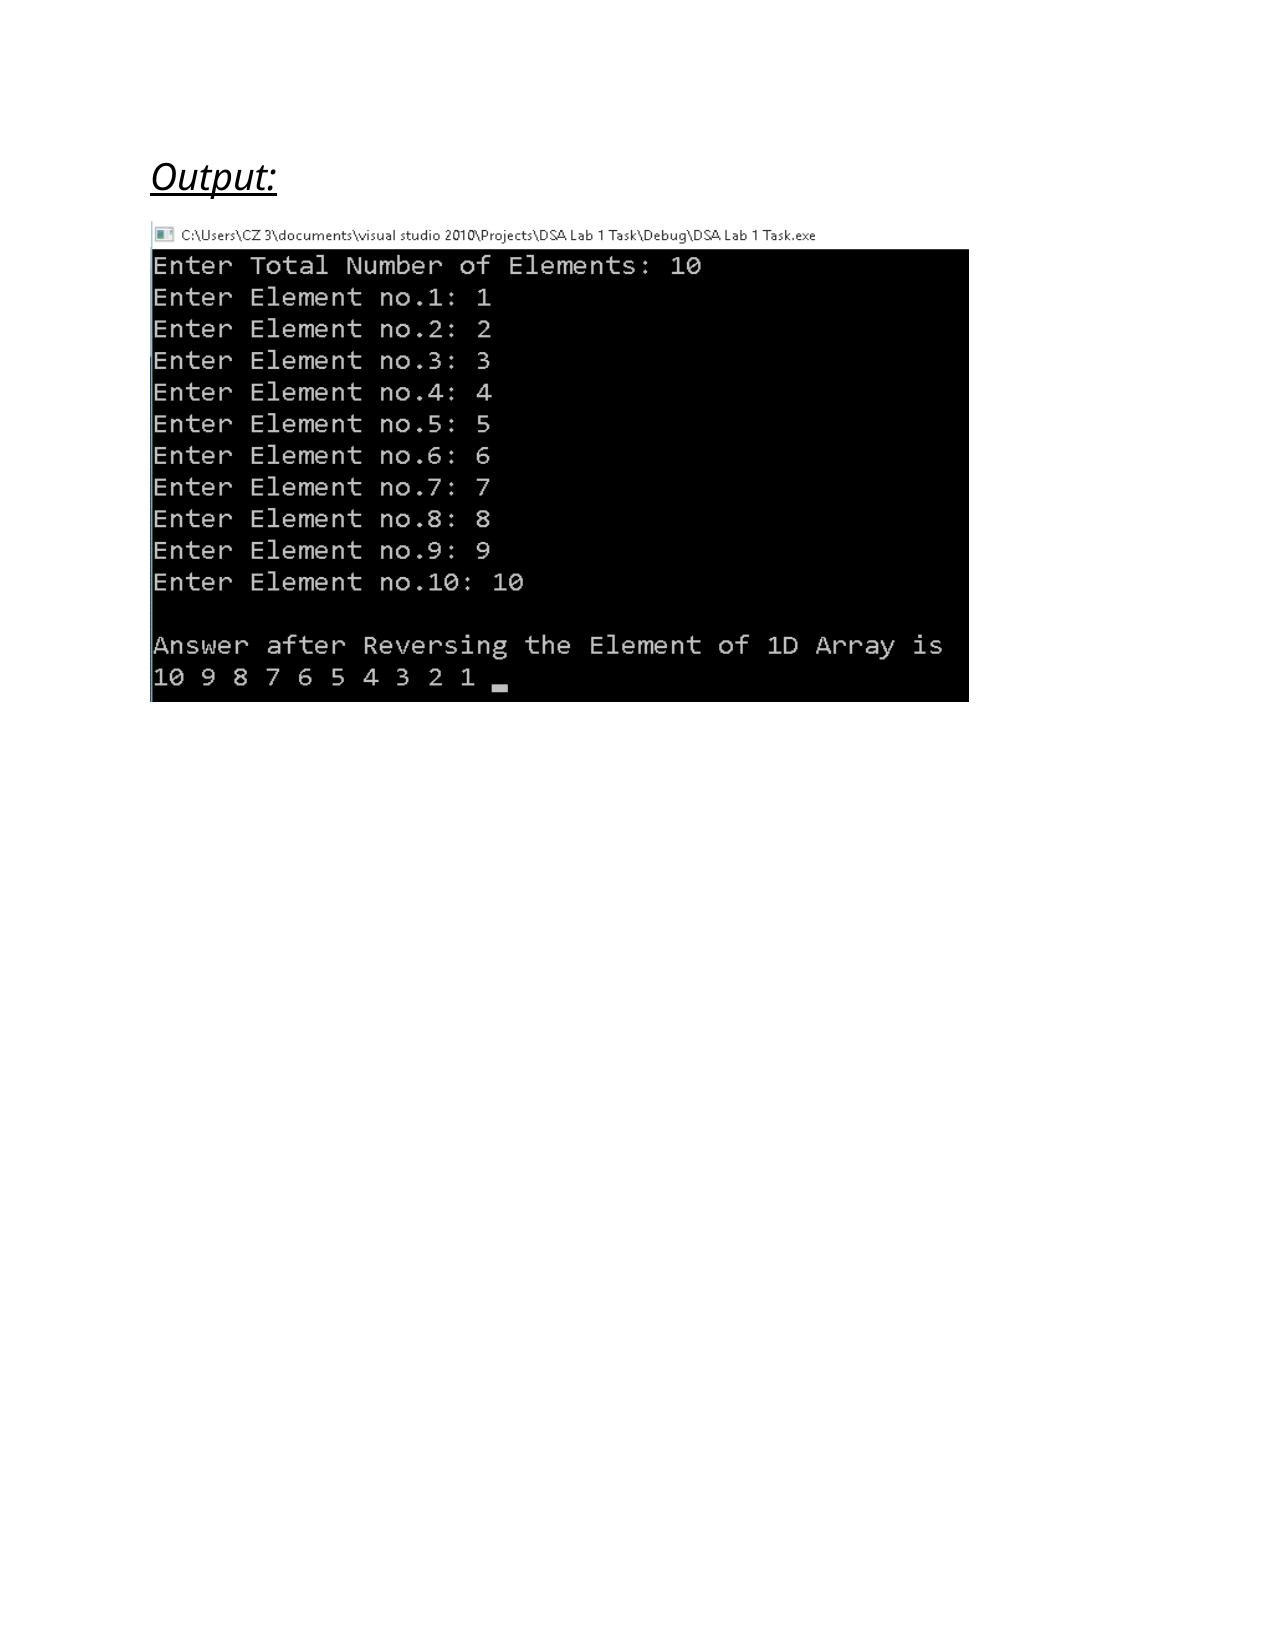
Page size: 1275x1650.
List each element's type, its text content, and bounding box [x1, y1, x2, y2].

text Output: [150, 150, 1125, 201]
picture [150, 221, 969, 702]
